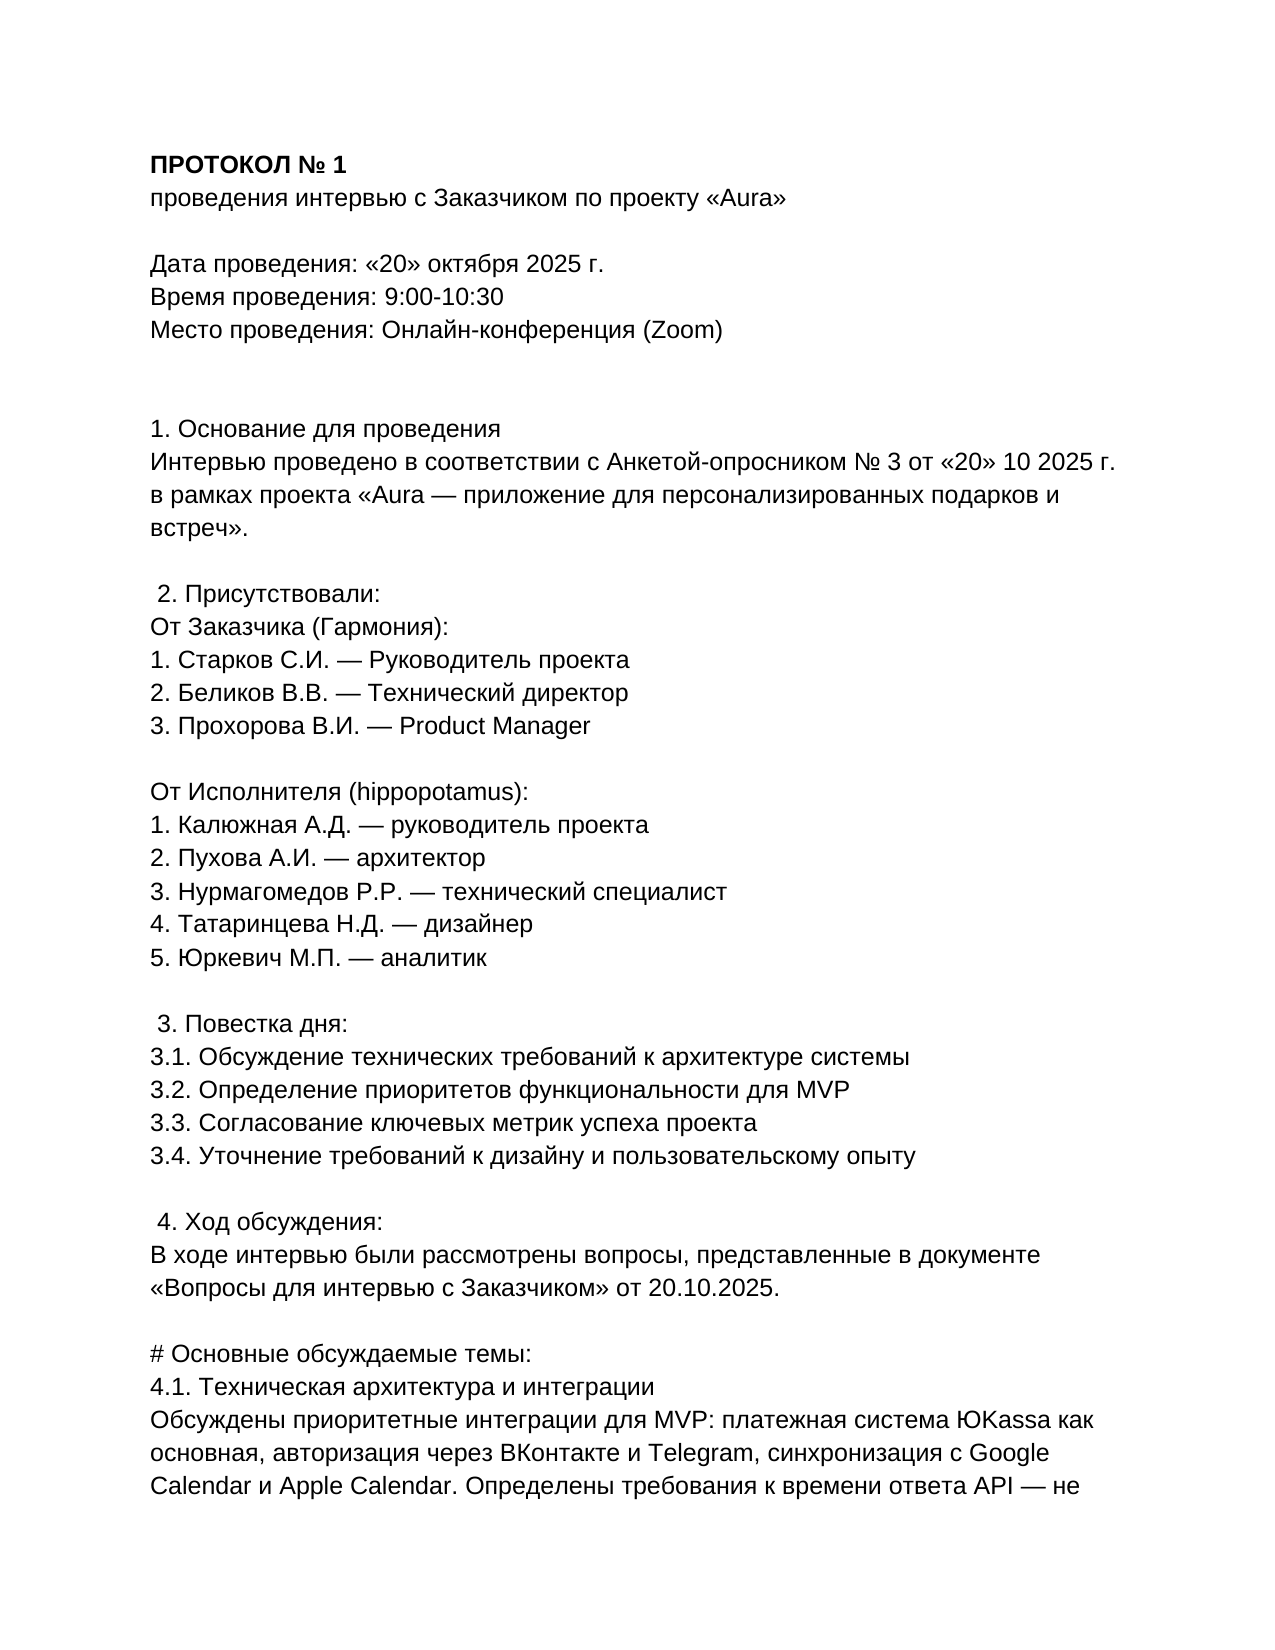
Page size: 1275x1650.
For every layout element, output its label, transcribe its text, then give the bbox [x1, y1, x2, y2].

text 3. Повестка дня: [150, 1008, 1125, 1037]
text От Исполнителя (hippopotamus): [150, 777, 1125, 806]
text ПРОТОКОЛ № 1 [150, 150, 1125, 179]
text От Заказчика (Гармония): [150, 612, 1125, 641]
text 4. Ход обсуждения: [150, 1207, 1125, 1235]
text 1. Основание для проведения [150, 414, 1125, 443]
text В ходе интервью были рассмотрены вопросы, представленные в документе «Вопросы для интервью с Заказчиком» от 20.10.2025. [150, 1240, 1125, 1301]
text Место проведения: Онлайн-конференция (Zoom) [150, 315, 1125, 344]
text 3.4. Уточнение требований к дизайну и пользовательскому опыту [150, 1141, 1125, 1169]
text 3. Нурмагомедов Р.Р. — технический специалист [150, 876, 1125, 905]
text Дата проведения: «20» октября 2025 г. [150, 249, 1125, 278]
text # Основные обсуждаемые темы: [150, 1339, 1125, 1367]
text 1. Старков С.И. — Руководитель проекта [150, 645, 1125, 674]
text 2. Пухова А.И. — архитектор [150, 843, 1125, 872]
text 2. Беликов В.В. — Технический директор [150, 678, 1125, 707]
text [150, 1405, 1125, 1499]
text 3.3. Согласование ключевых метрик успеха проекта [150, 1108, 1125, 1136]
text 3.2. Определение приоритетов функциональности для MVP [150, 1074, 1125, 1103]
text 3. Прохорова В.И. — Product Manager [150, 711, 1125, 740]
text Время проведения: 9:00-10:30 [150, 282, 1125, 311]
text 2. Присутствовали: [150, 579, 1125, 608]
text проведения интервью с Заказчиком по проекту «Aura» [150, 183, 1125, 212]
text 1. Калюжная А.Д. — руководитель проекта [150, 810, 1125, 839]
text 5. Юркевич М.П. — аналитик [150, 942, 1125, 971]
text 4.1. Техническая архитектура и интеграции [150, 1372, 1125, 1401]
text 4. Татаринцева Н.Д. — дизайнер [150, 909, 1125, 938]
text 3.1. Обсуждение технических требований к архитектуре системы [150, 1042, 1125, 1070]
text Интервью проведено в соответствии с Анкетой-опросником № 3 от «20» 10 2025 г. в рамках проекта «Aura — приложение для персонализированных подарков и встреч». [150, 447, 1125, 542]
